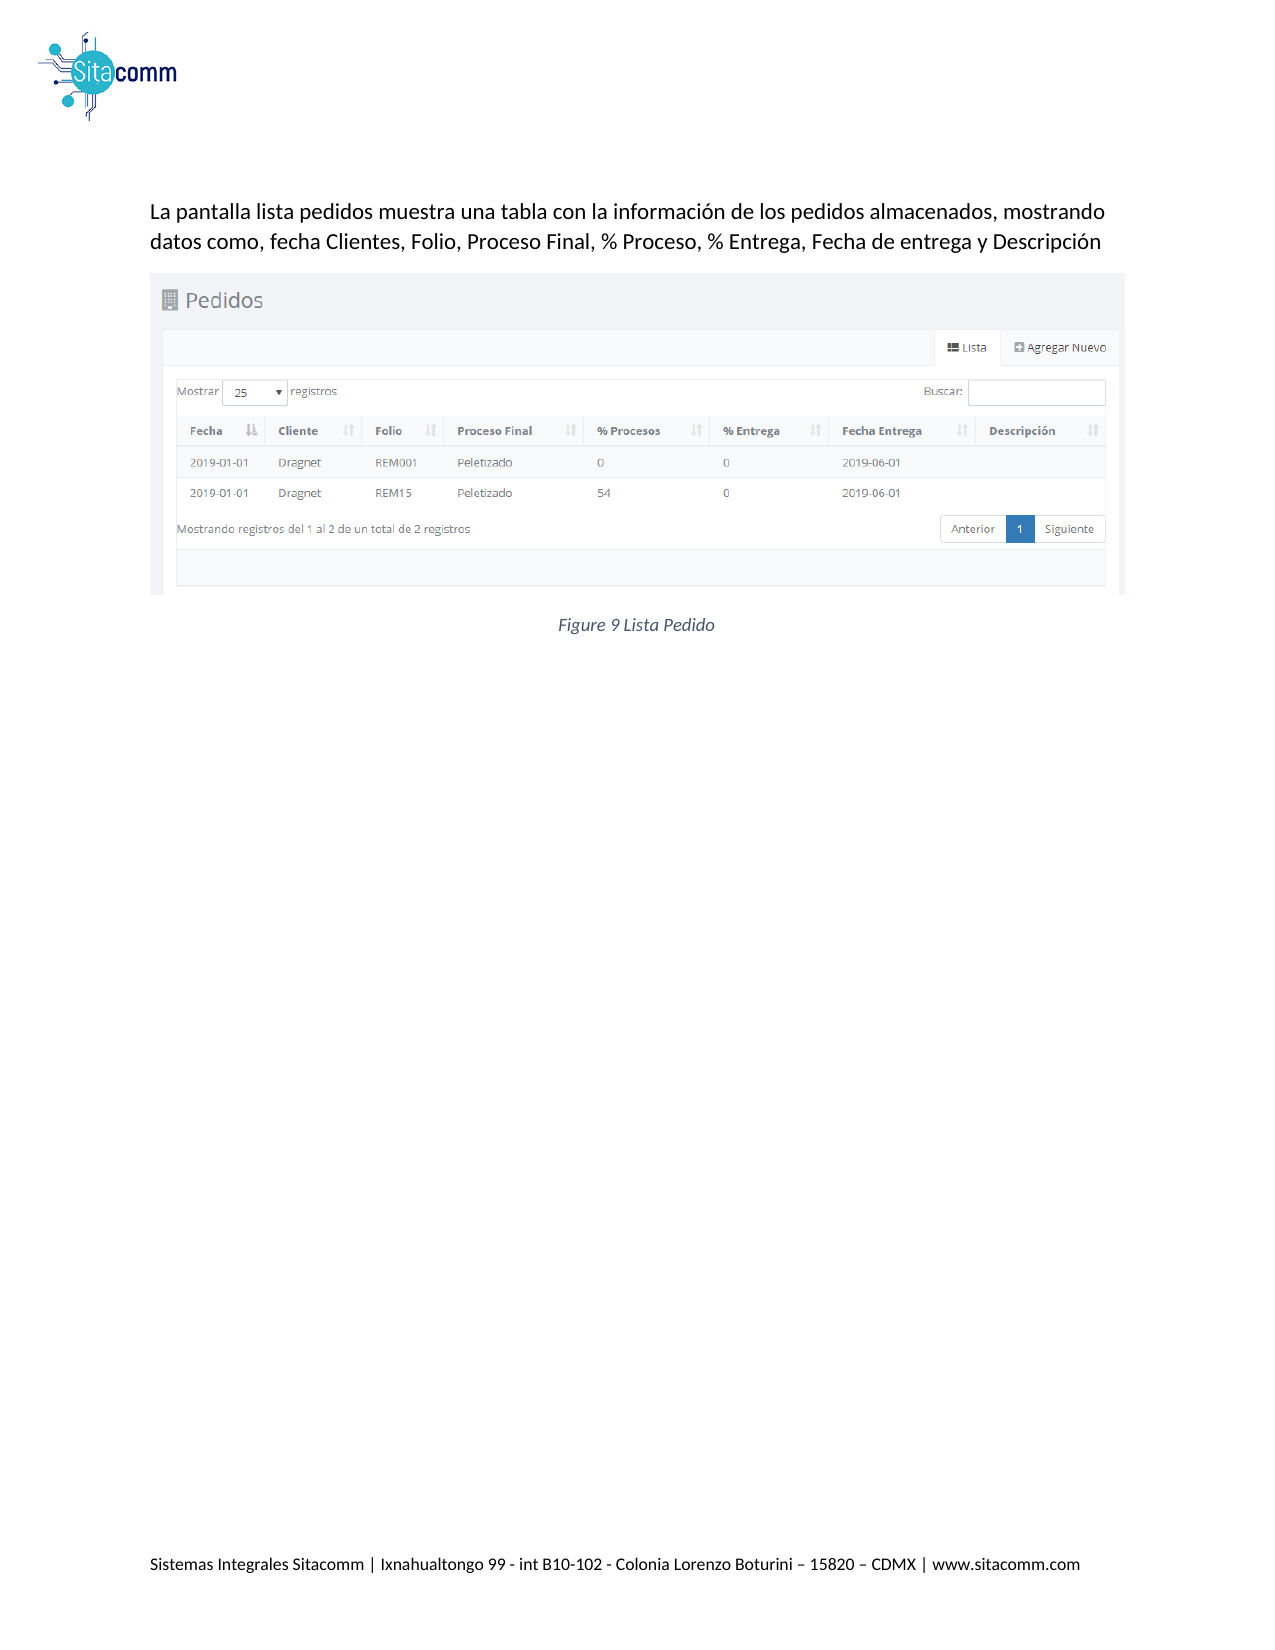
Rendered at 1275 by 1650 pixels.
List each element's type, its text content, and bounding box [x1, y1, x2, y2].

picture [150, 273, 1125, 595]
text Figure 9 Lista Pedido [150, 613, 1125, 636]
picture [37, 3, 183, 149]
text La pantalla lista pedidos muestra una tabla con la información de los pedidos almacenados, mostrando datos como, fecha Clientes, Folio, Proceso Final, % Proceso, % Entrega, Fecha de entrega y Descripción [150, 197, 1125, 255]
